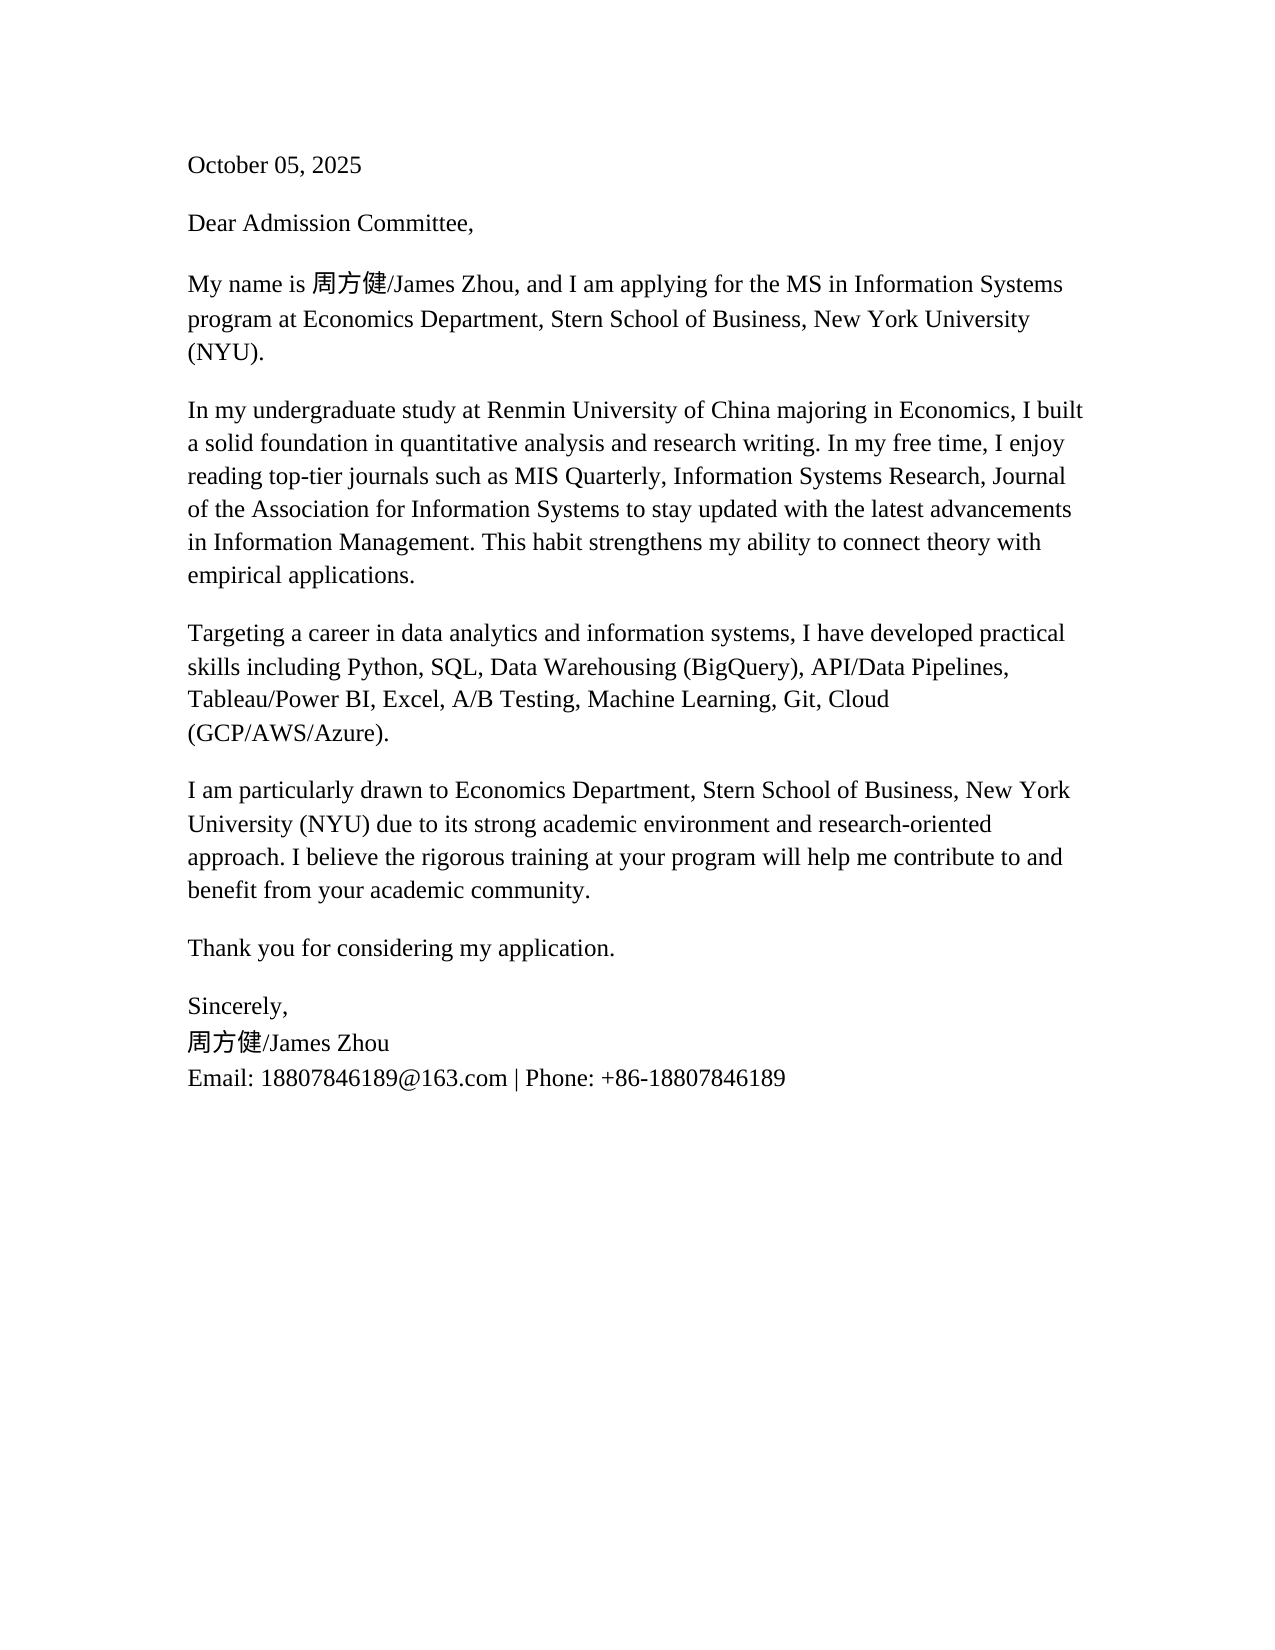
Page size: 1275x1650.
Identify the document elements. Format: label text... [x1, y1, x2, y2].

text In my undergraduate study at Renmin University of China majoring in Economics, I built a solid foundation in quantitative analysis and research writing. In my free time, I enjoy reading top-tier journals such as MIS Quarterly, Information Systems Research, Journal of the Association for Information Systems to stay updated with the latest advancements in Information Management. This habit strengthens my ability to connect theory with empirical applications. [187, 395, 1087, 589]
text I am particularly drawn to Economics Department, Stern School of Business, New York University (NYU) due to its strong academic environment and research-oriented approach. I believe the rigorous training at your program will help me contribute to and benefit from your academic community. [187, 776, 1087, 903]
text Thank you for considering my application. [187, 933, 1087, 961]
text My name is 周方健/James Zhou, and I am applying for the MS in Information Systems program at Economics Department, Stern School of Business, New York University (NYU). [187, 266, 1087, 366]
text Dear Admission Committee, [187, 208, 1087, 237]
text Sincerely, 周方健/James Zhou Email: 18807846189@163.com | Phone: +86-18807846189 [187, 991, 1087, 1092]
text Targeting a career in data analytics and information systems, I have developed practical skills including Python, SQL, Data Warehousing (BigQuery), API/Data Pipelines, Tableau/Power BI, Excel, A/B Testing, Machine Learning, Git, Cloud (GCP/AWS/Azure). [187, 618, 1087, 746]
text October 05, 2025 [187, 150, 1087, 179]
